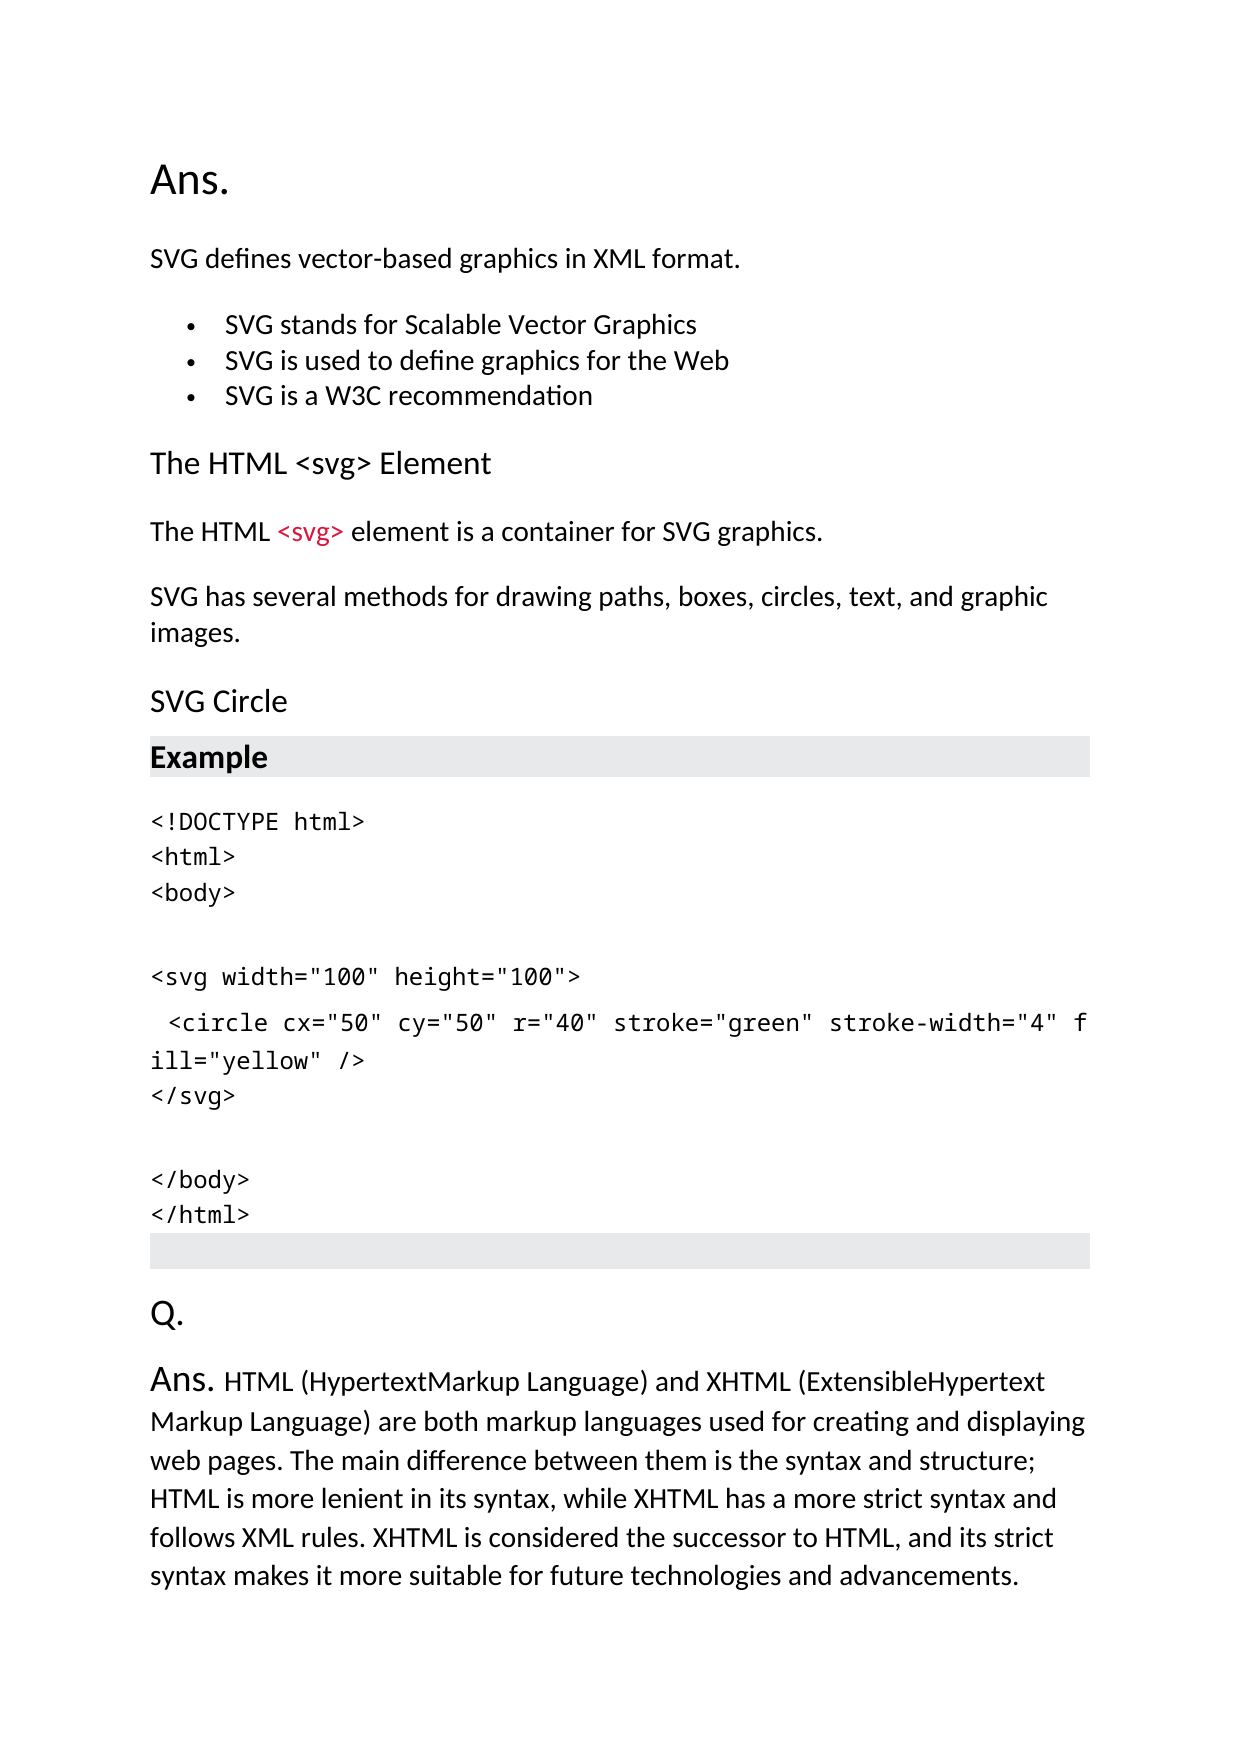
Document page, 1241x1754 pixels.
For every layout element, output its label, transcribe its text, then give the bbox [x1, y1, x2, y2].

text The HTML <svg> Element [150, 442, 1090, 483]
text Q. [150, 1288, 1090, 1334]
subtitle SVG Circle [150, 679, 1090, 720]
text SVG has several methods for drawing paths, boxes, circles, text, and graphic images. [150, 578, 1090, 649]
text SVG defines vector-based graphics in XML format. [150, 240, 1090, 276]
text Ans. HTML (HypertextMarkup Language) and XHTML (ExtensibleHypertext Markup Language) are both markup languages used for creating and displaying web pages. The main difference between them is the syntax and structure; HTML is more lenient in its syntax, while XHTML has a more strict syntax and follows XML rules. XHTML is considered the successor to HTML, and its strict syntax makes it more suitable for future technologies and advancements. [150, 1355, 1090, 1593]
list SVG is a W3C recommendation [187, 377, 1090, 413]
list SVG is used to define graphics for the Web [187, 342, 1090, 377]
text The HTML <svg> element is a container for SVG graphics. [150, 513, 1090, 548]
list SVG stands for Scalable Vector Graphics [187, 306, 1090, 342]
text Ans. [150, 150, 1090, 206]
subtitle Example [150, 736, 1090, 777]
subtitle <!DOCTYPE html> <html> <body> <svg width="100" height="100"> <circle cx="50" cy="50" r="40" stroke="green" stroke-width="4" fill="yellow" /> </svg> </body> </html> [150, 805, 1090, 1231]
